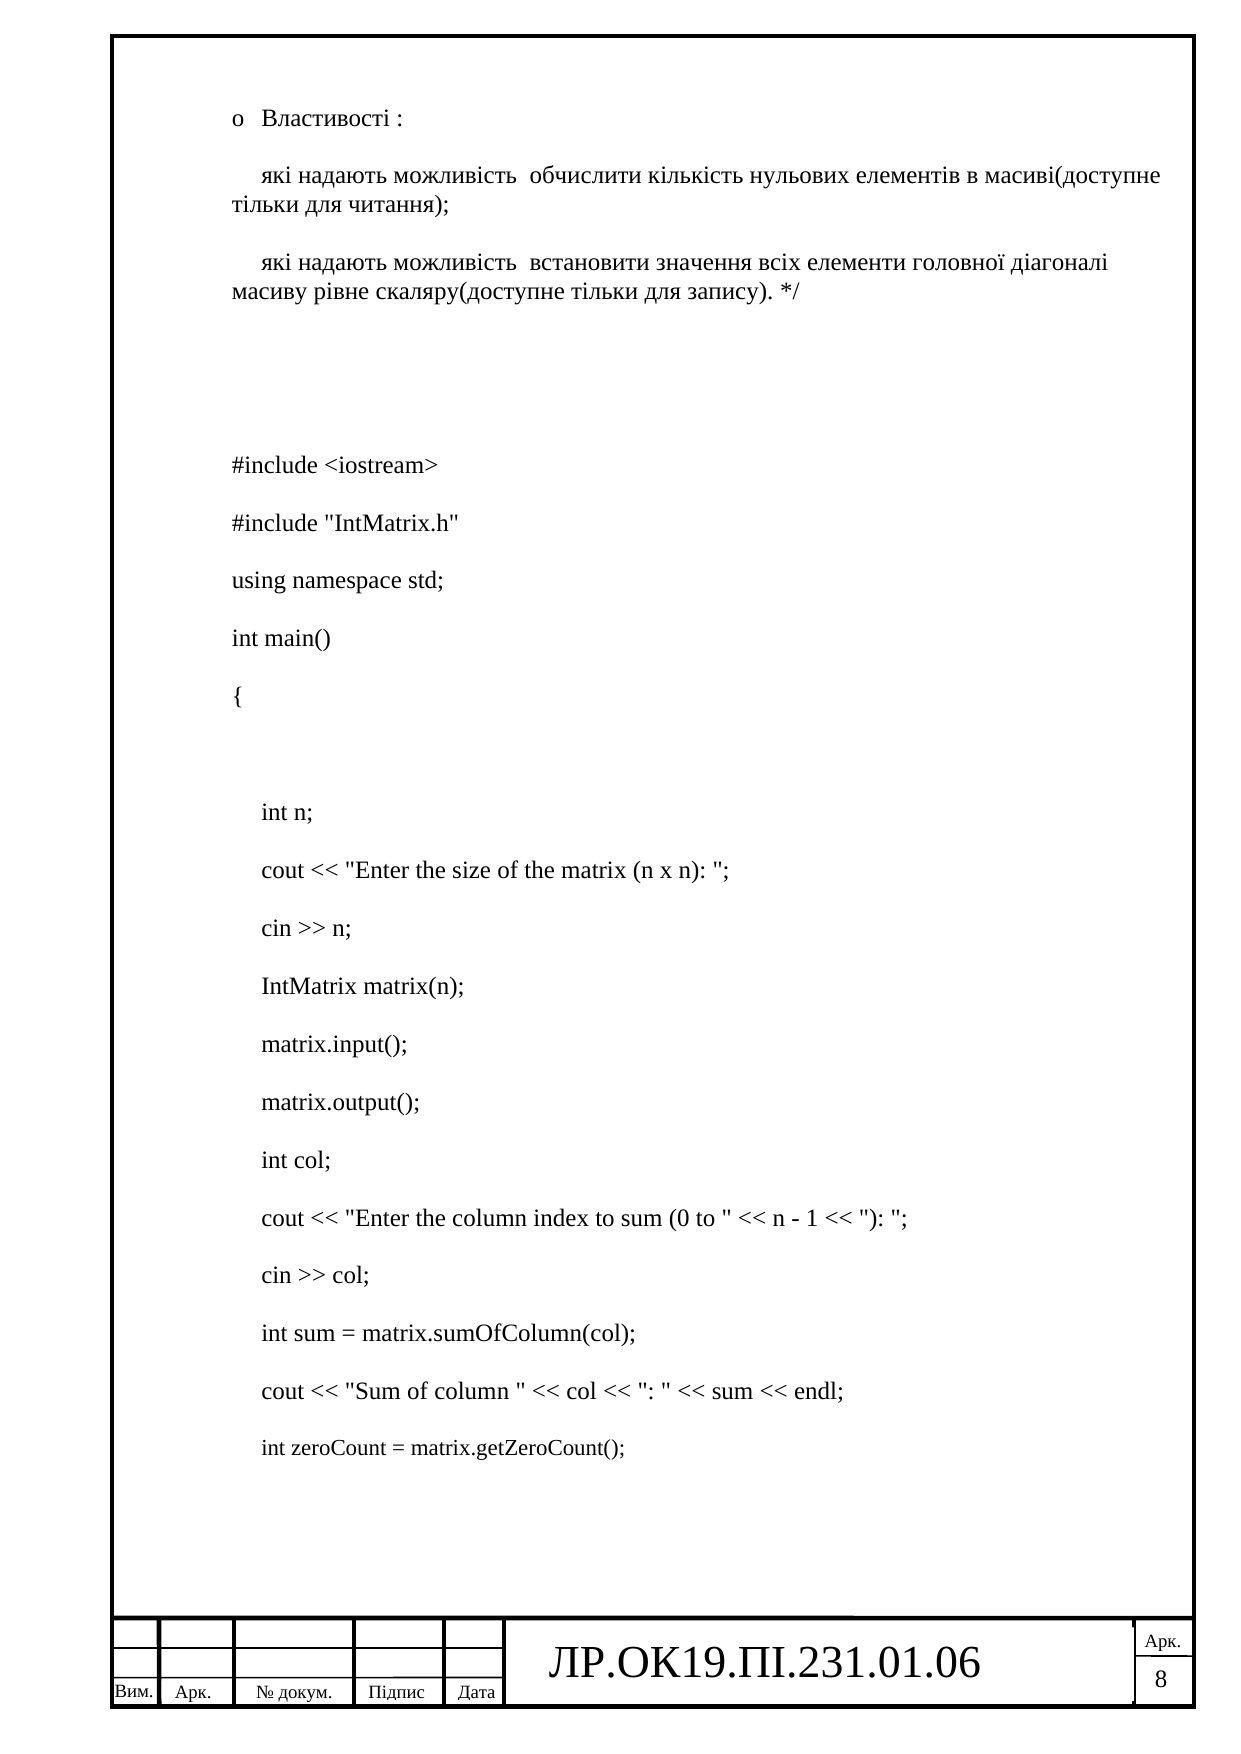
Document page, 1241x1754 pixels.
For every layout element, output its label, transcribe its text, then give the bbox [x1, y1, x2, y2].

text int main() [232, 623, 1162, 652]
text cout << "Sum of column " << col << ": " << sum << endl; [232, 1376, 1162, 1405]
text matrix.output(); [232, 1087, 1162, 1116]
text cout << "Enter the column index to sum (0 to " << n - 1 << "): "; [232, 1203, 1162, 1231]
text matrix.input(); [232, 1029, 1162, 1058]
text cin >> n; [232, 913, 1162, 942]
text  які надають можливість обчислити кількість нульових елементів в масиві(доступне тільки для читання); [232, 161, 1162, 218]
text using namespace std; [232, 566, 1162, 594]
text IntMatrix matrix(n); [232, 971, 1162, 1000]
text cin >> col; [232, 1261, 1162, 1289]
text #include "IntMatrix.h" [232, 508, 1162, 536]
text int col; [232, 1145, 1162, 1173]
text int zeroCount = matrix.getZeroCount(); [232, 1434, 1162, 1461]
text { [232, 681, 1162, 710]
text o Властивості : [232, 103, 1162, 131]
text int n; [232, 797, 1162, 826]
text int sum = matrix.sumOfColumn(col); [232, 1318, 1162, 1347]
text #include <iostream> [232, 450, 1162, 478]
text  які надають можливість встановити значення всіх елементи головної діагоналі масиву рівне скаляру(доступне тільки для запису). */ [232, 247, 1162, 305]
text cout << "Enter the size of the matrix (n x n): "; [232, 855, 1162, 884]
